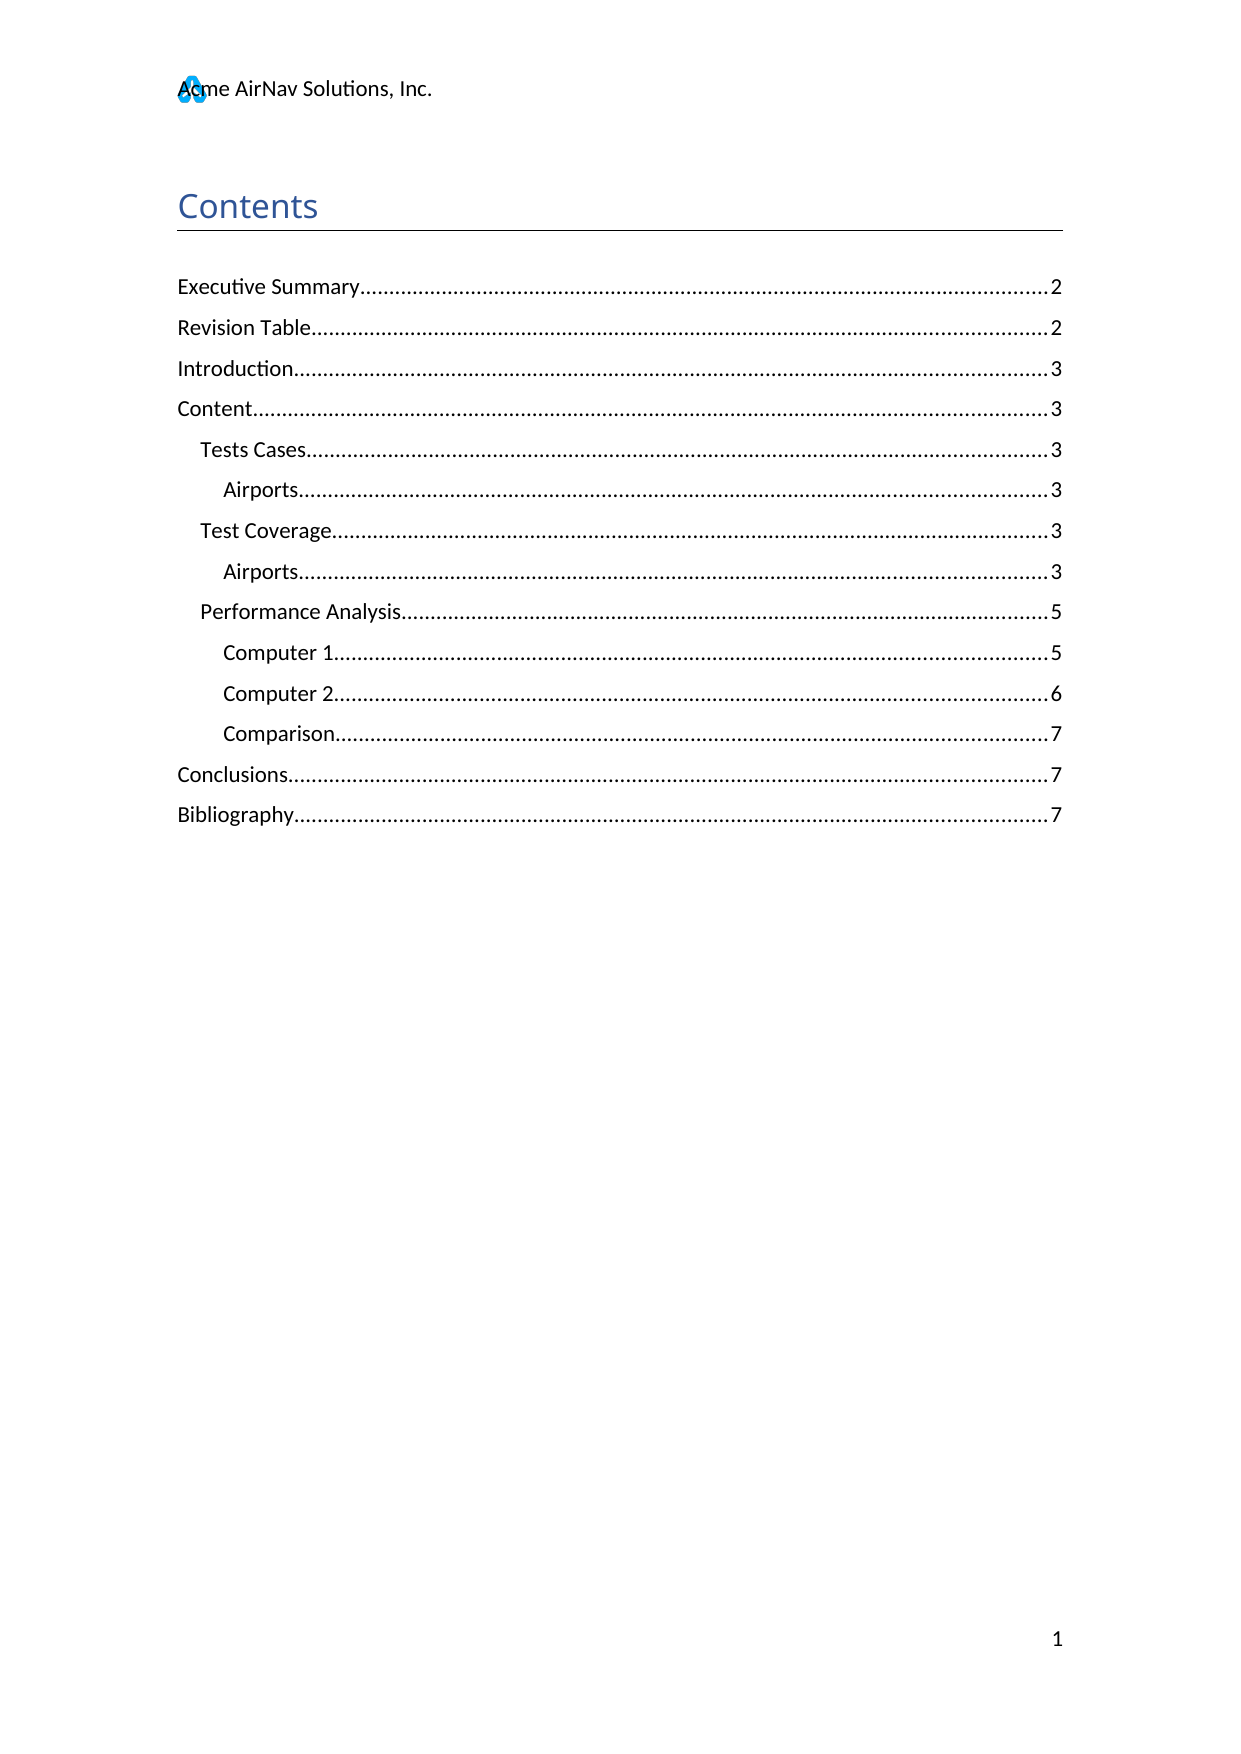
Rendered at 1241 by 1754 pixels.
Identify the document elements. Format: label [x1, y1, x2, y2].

picture [196, 75, 207, 93]
picture [177, 75, 188, 95]
picture [188, 89, 195, 103]
